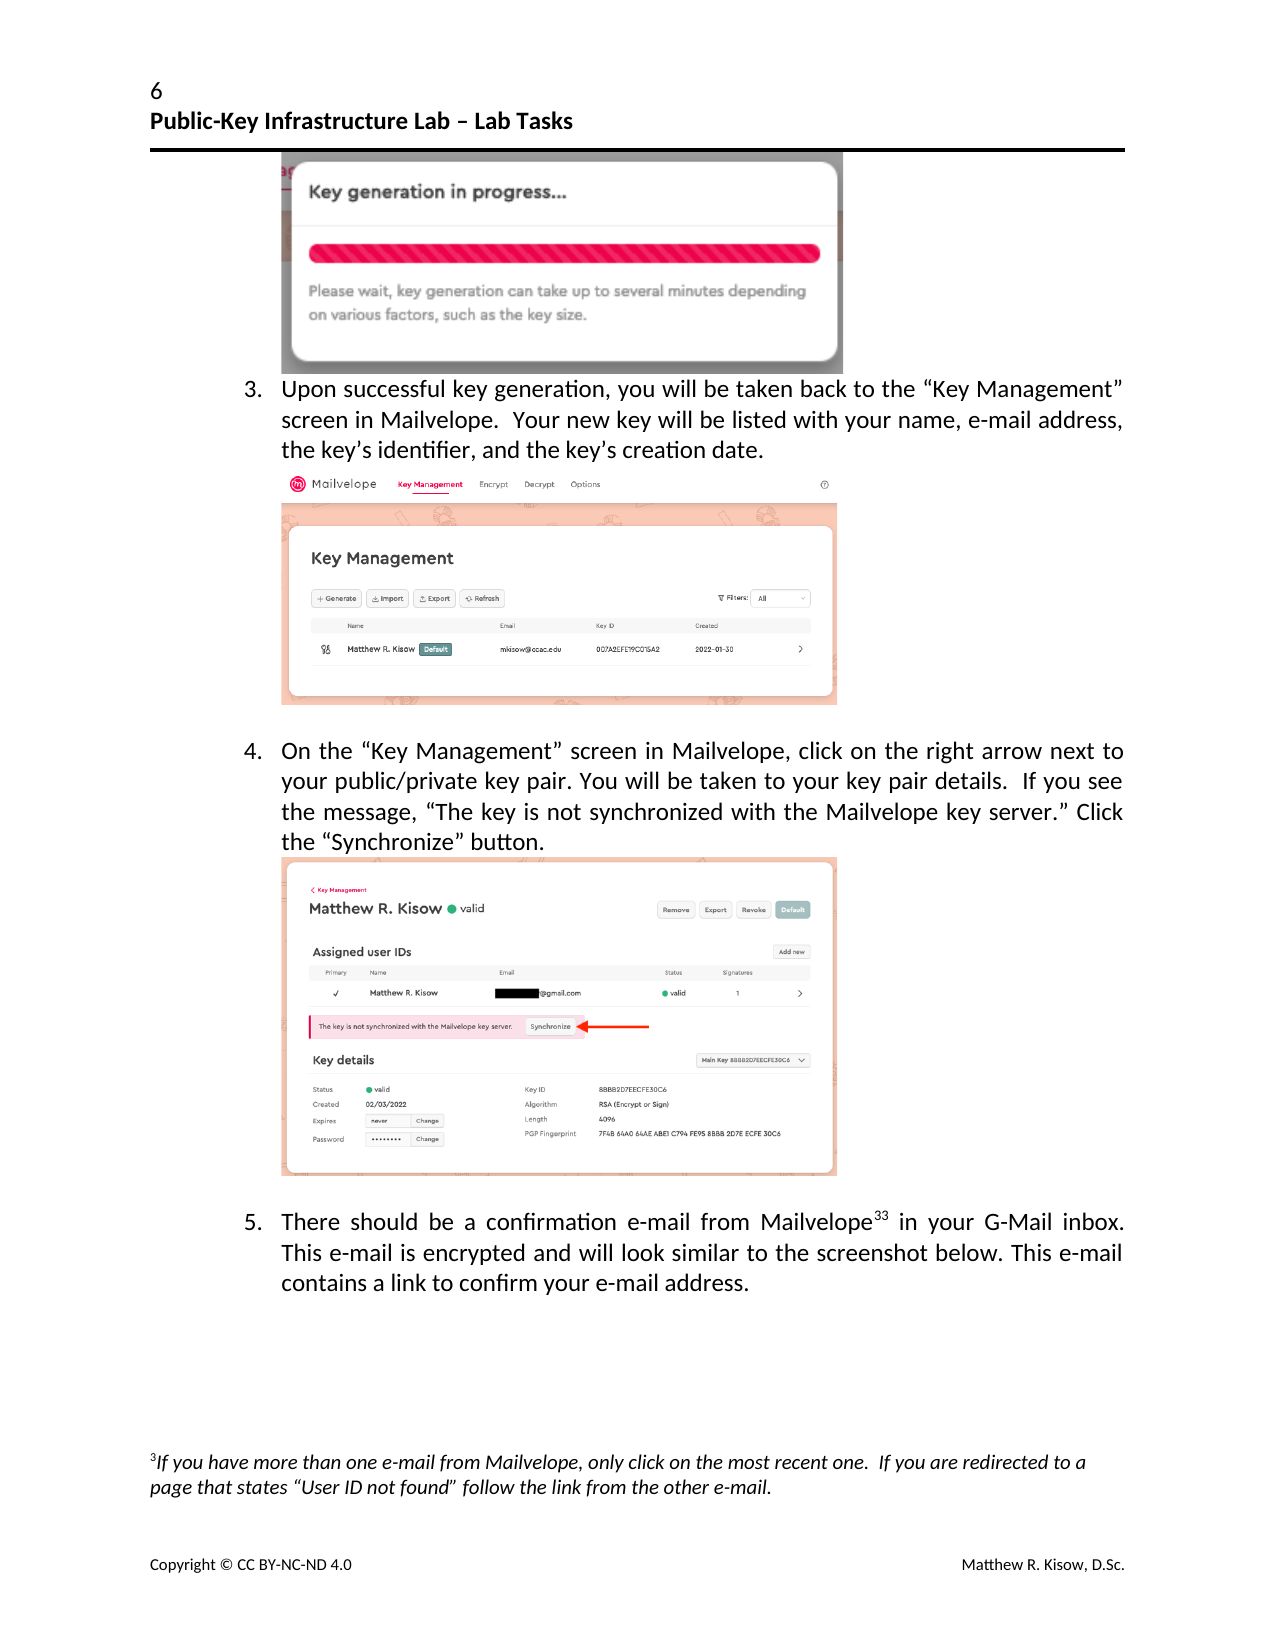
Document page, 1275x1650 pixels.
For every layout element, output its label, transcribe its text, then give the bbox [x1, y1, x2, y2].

list There should be a confirmation e-mail from Mailvelope3 in your G-Mail inbox. This e-mail is encrypted and will look similar to the screenshot below. This e-mail contains a link to confirm your e-mail address. [244, 1207, 1125, 1298]
list On the “Key Management” screen in Mailvelope, click on the right arrow next to your public/private key pair. You will be taken to your key pair details. If you see the message, “The key is not synchronized with the Mailvelope key server.” Click the “Synchronize” button. [244, 735, 1125, 857]
picture [281, 152, 844, 374]
list Upon successful key generation, you will be taken back to the “Key Management” screen in Mailvelope. Your new key will be listed with your name, e-mail address, the key’s identifier, and the key’s creation date. [244, 374, 1125, 465]
picture [281, 465, 838, 705]
picture [281, 857, 838, 1176]
